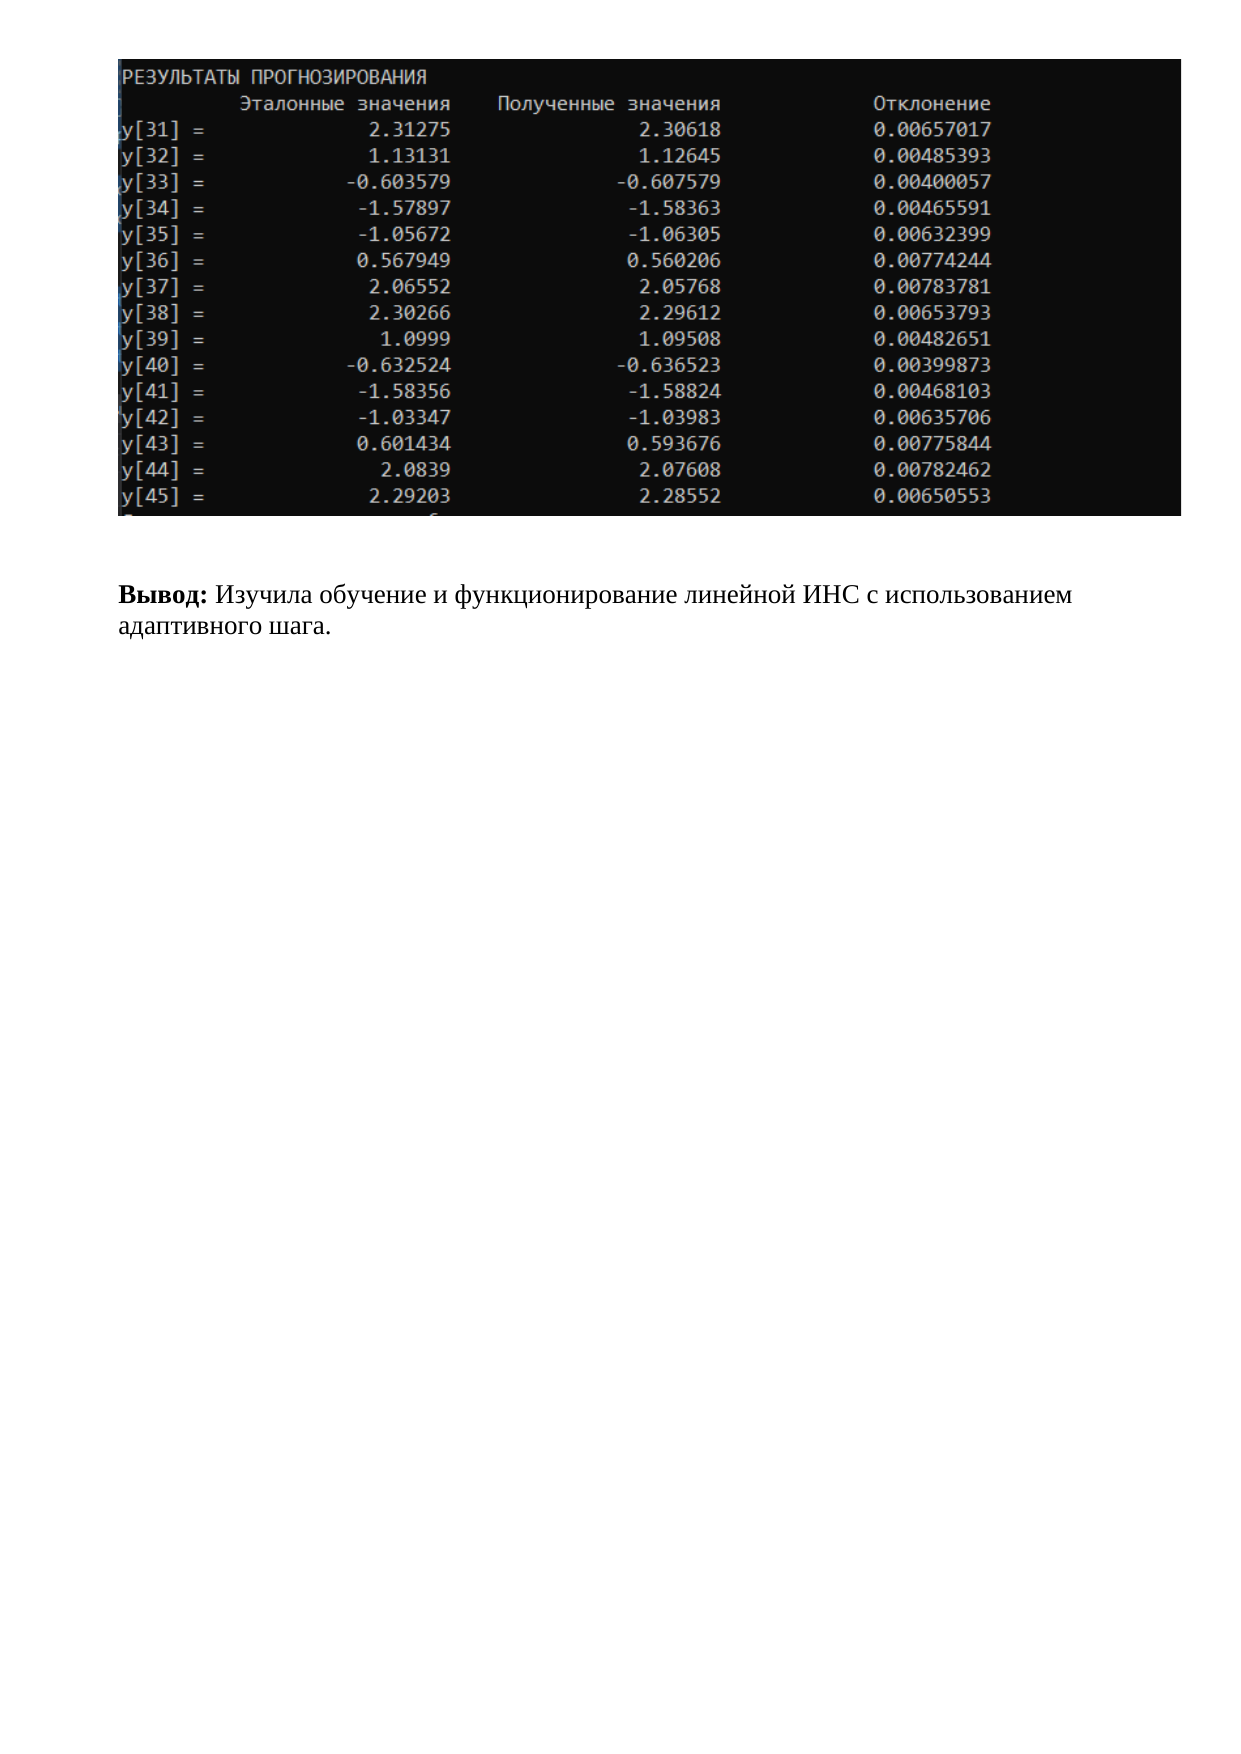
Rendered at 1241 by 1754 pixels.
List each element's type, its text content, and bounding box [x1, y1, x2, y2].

picture [118, 59, 1182, 516]
text Вывод: Изучила обучение и функционирование линейной ИНС с использованием адаптивного шага. [118, 578, 1181, 640]
